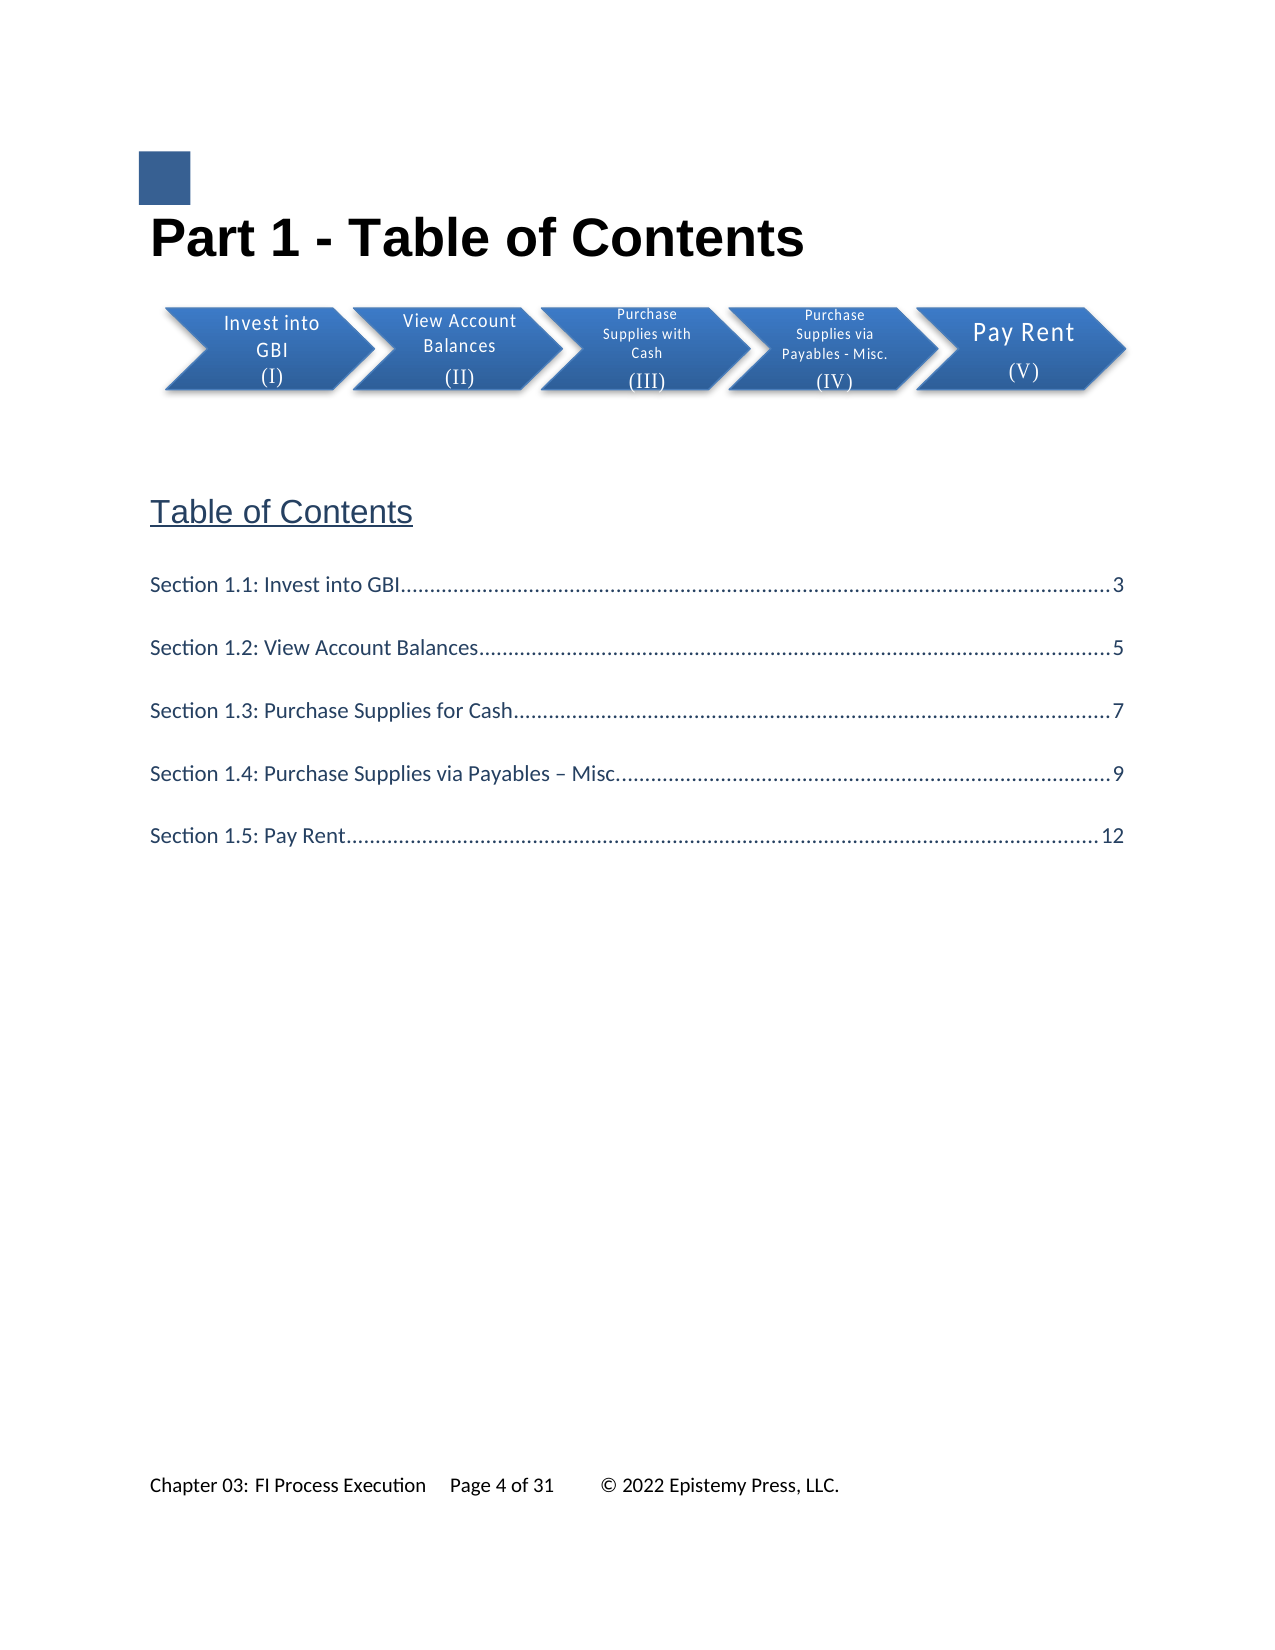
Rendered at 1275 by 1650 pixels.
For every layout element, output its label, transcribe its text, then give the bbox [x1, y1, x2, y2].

text Table of Contents [150, 206, 1125, 268]
text Section 1.1: Invest into GBI 3 [150, 570, 1125, 598]
text Section 1.4: Purchase Supplies via Payables – Misc. 9 [150, 759, 1125, 787]
text Section 1.3: Purchase Supplies for Cash 7 [150, 696, 1125, 724]
text Section 1.5: Pay Rent 12 [150, 822, 1125, 849]
text Table of Contents [150, 492, 1125, 530]
text Section 1.2: View Account Balances 5 [150, 633, 1125, 661]
